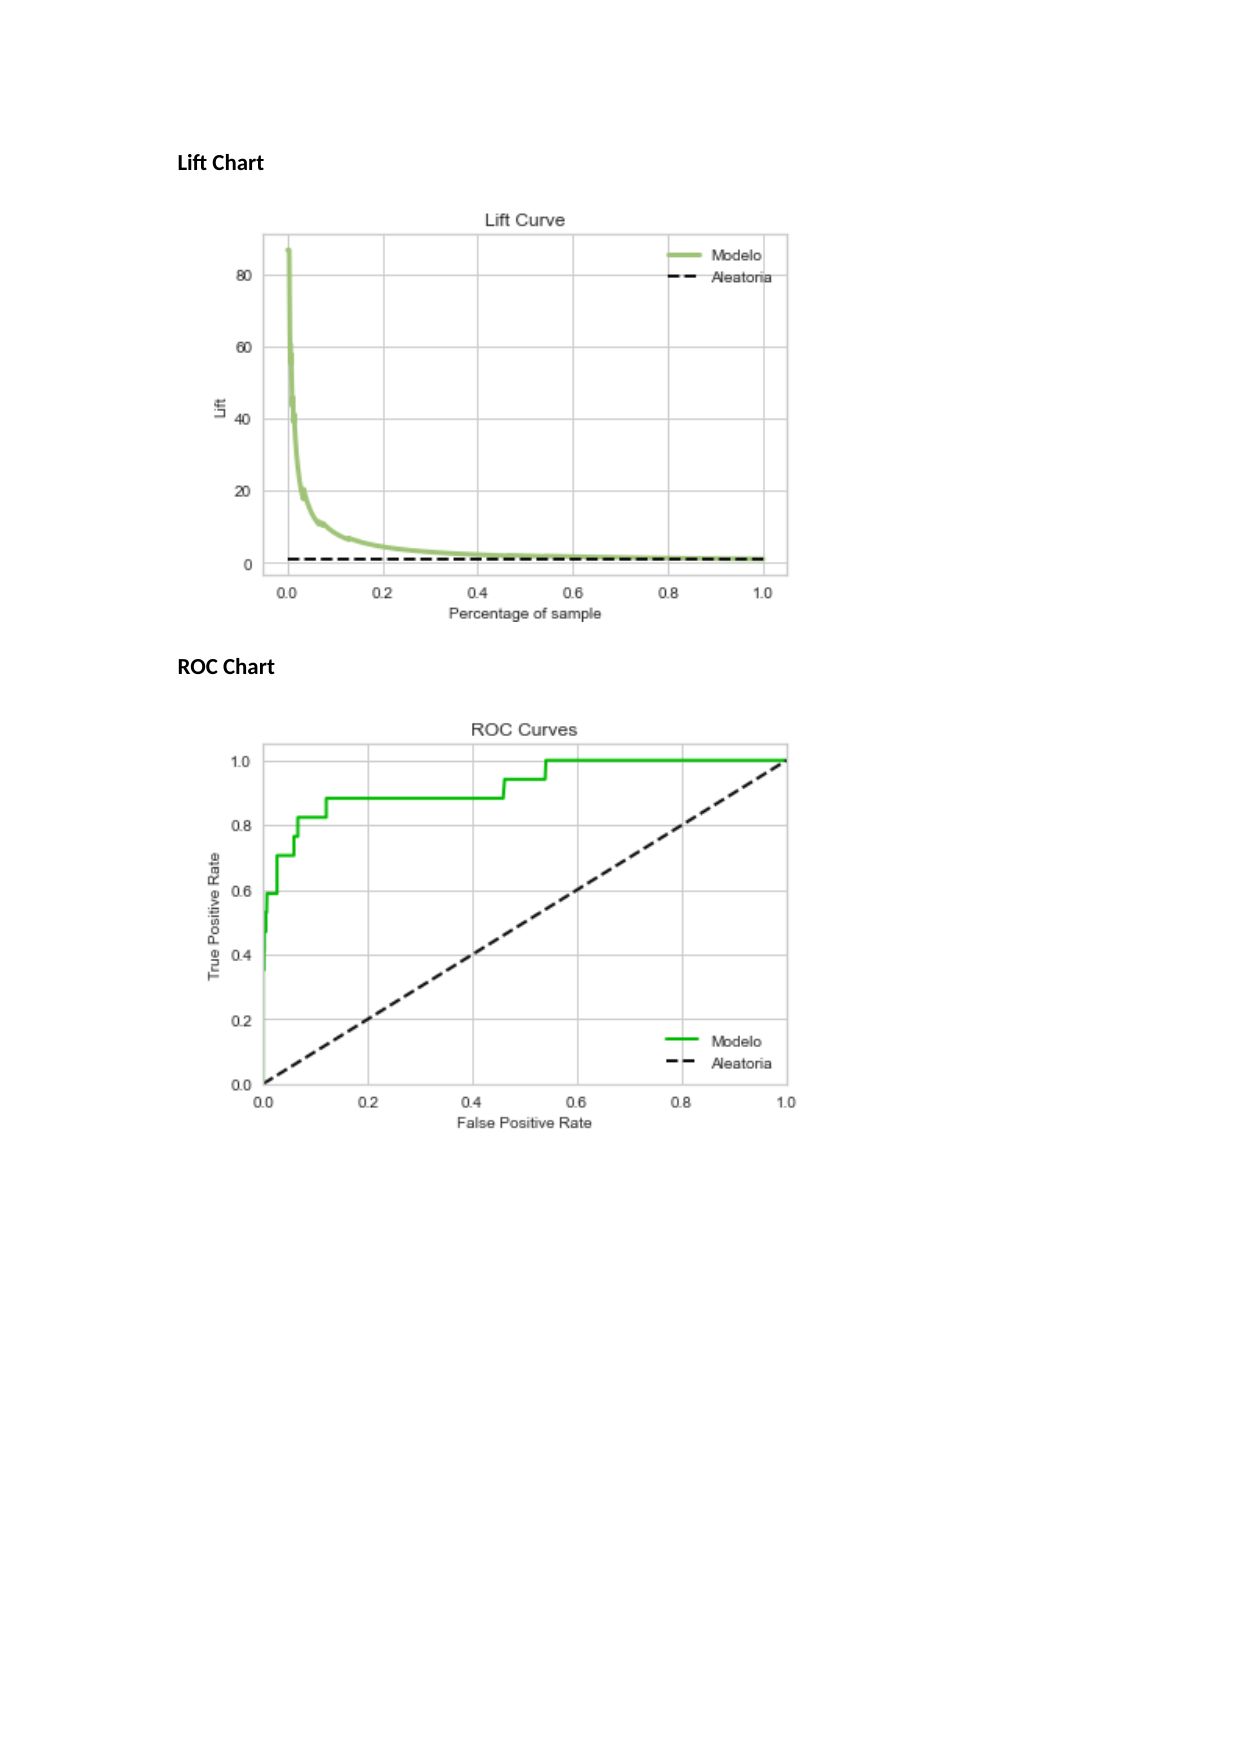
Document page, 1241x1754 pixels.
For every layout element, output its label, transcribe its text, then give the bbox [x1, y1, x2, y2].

picture [177, 711, 812, 1147]
text Lift Chart [177, 148, 1063, 176]
text ROC Chart [177, 652, 1063, 681]
picture [177, 206, 812, 622]
